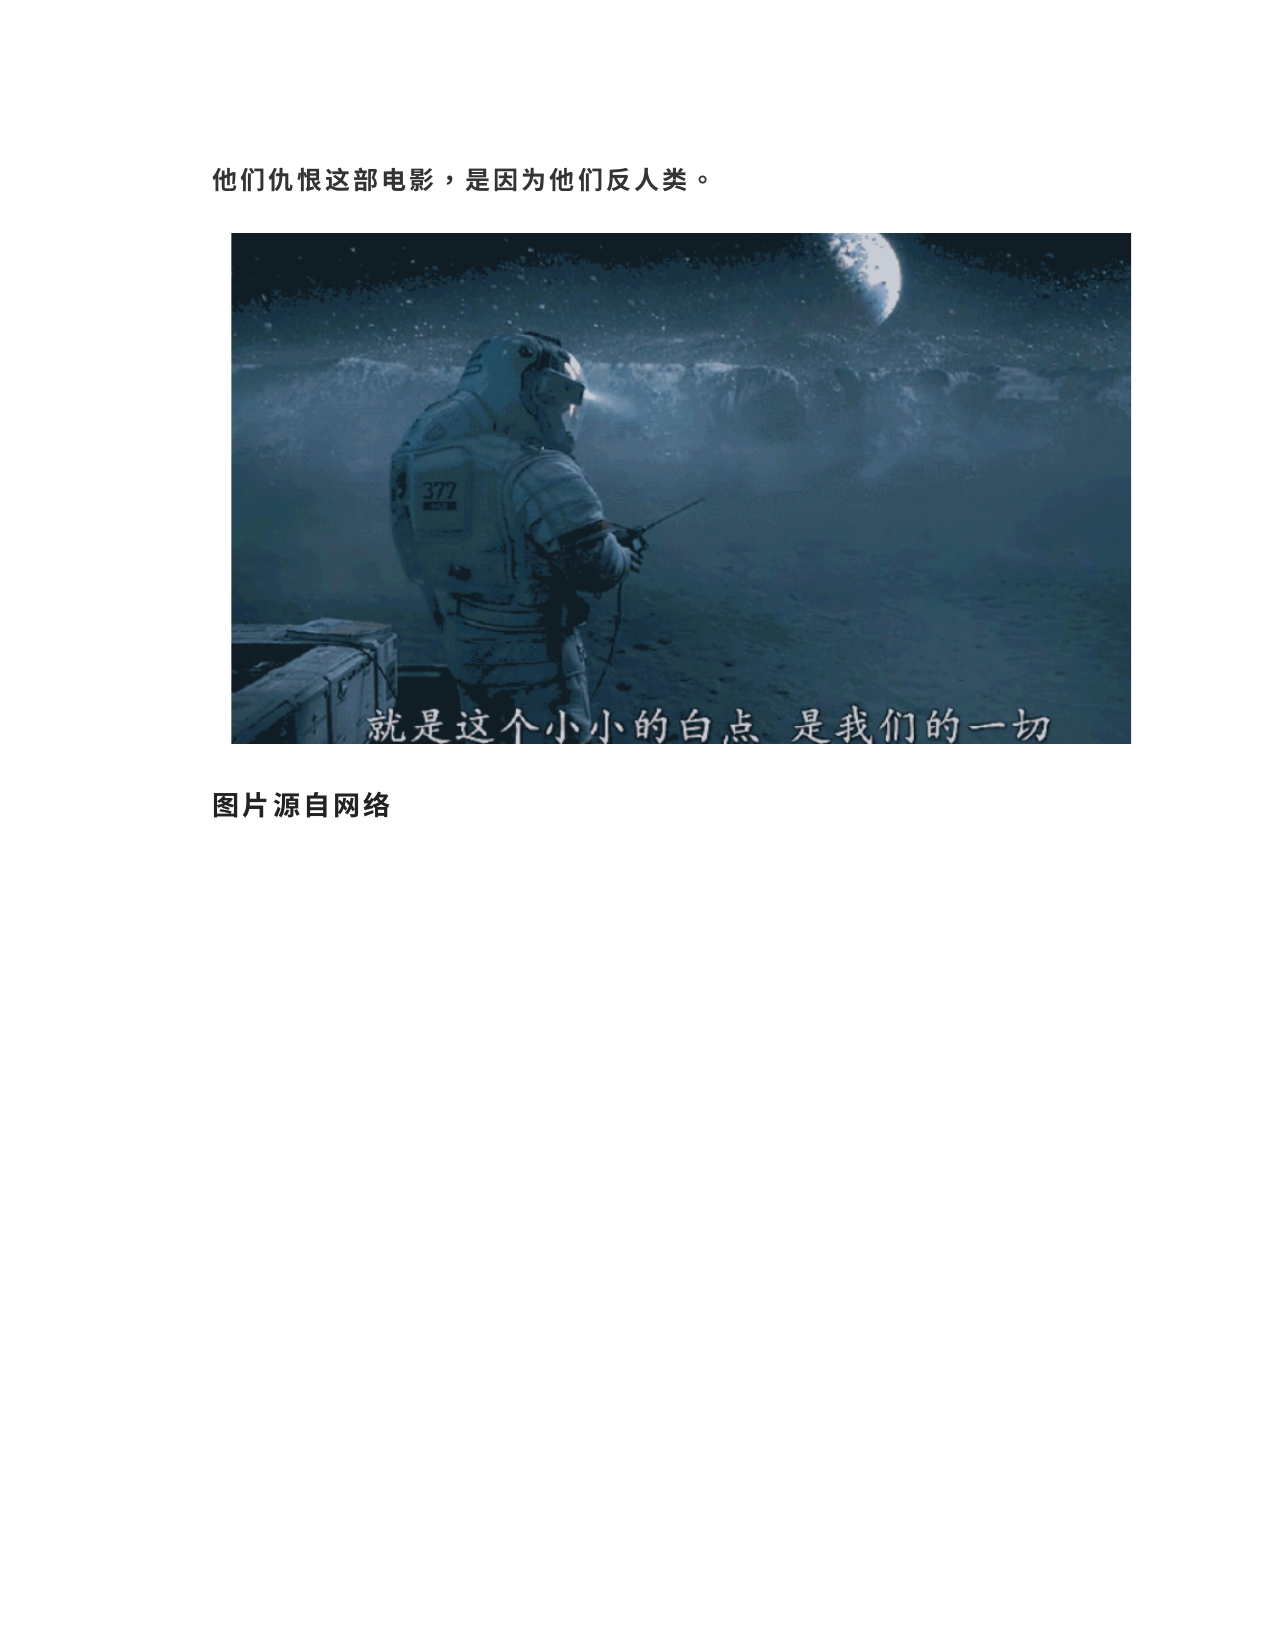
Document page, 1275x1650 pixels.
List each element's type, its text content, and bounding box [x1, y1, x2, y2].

text 他们仇恨这部电影，是因为他们反人类。 [212, 150, 1062, 196]
text 图片源自网络 [212, 781, 1062, 823]
picture [231, 233, 1132, 744]
